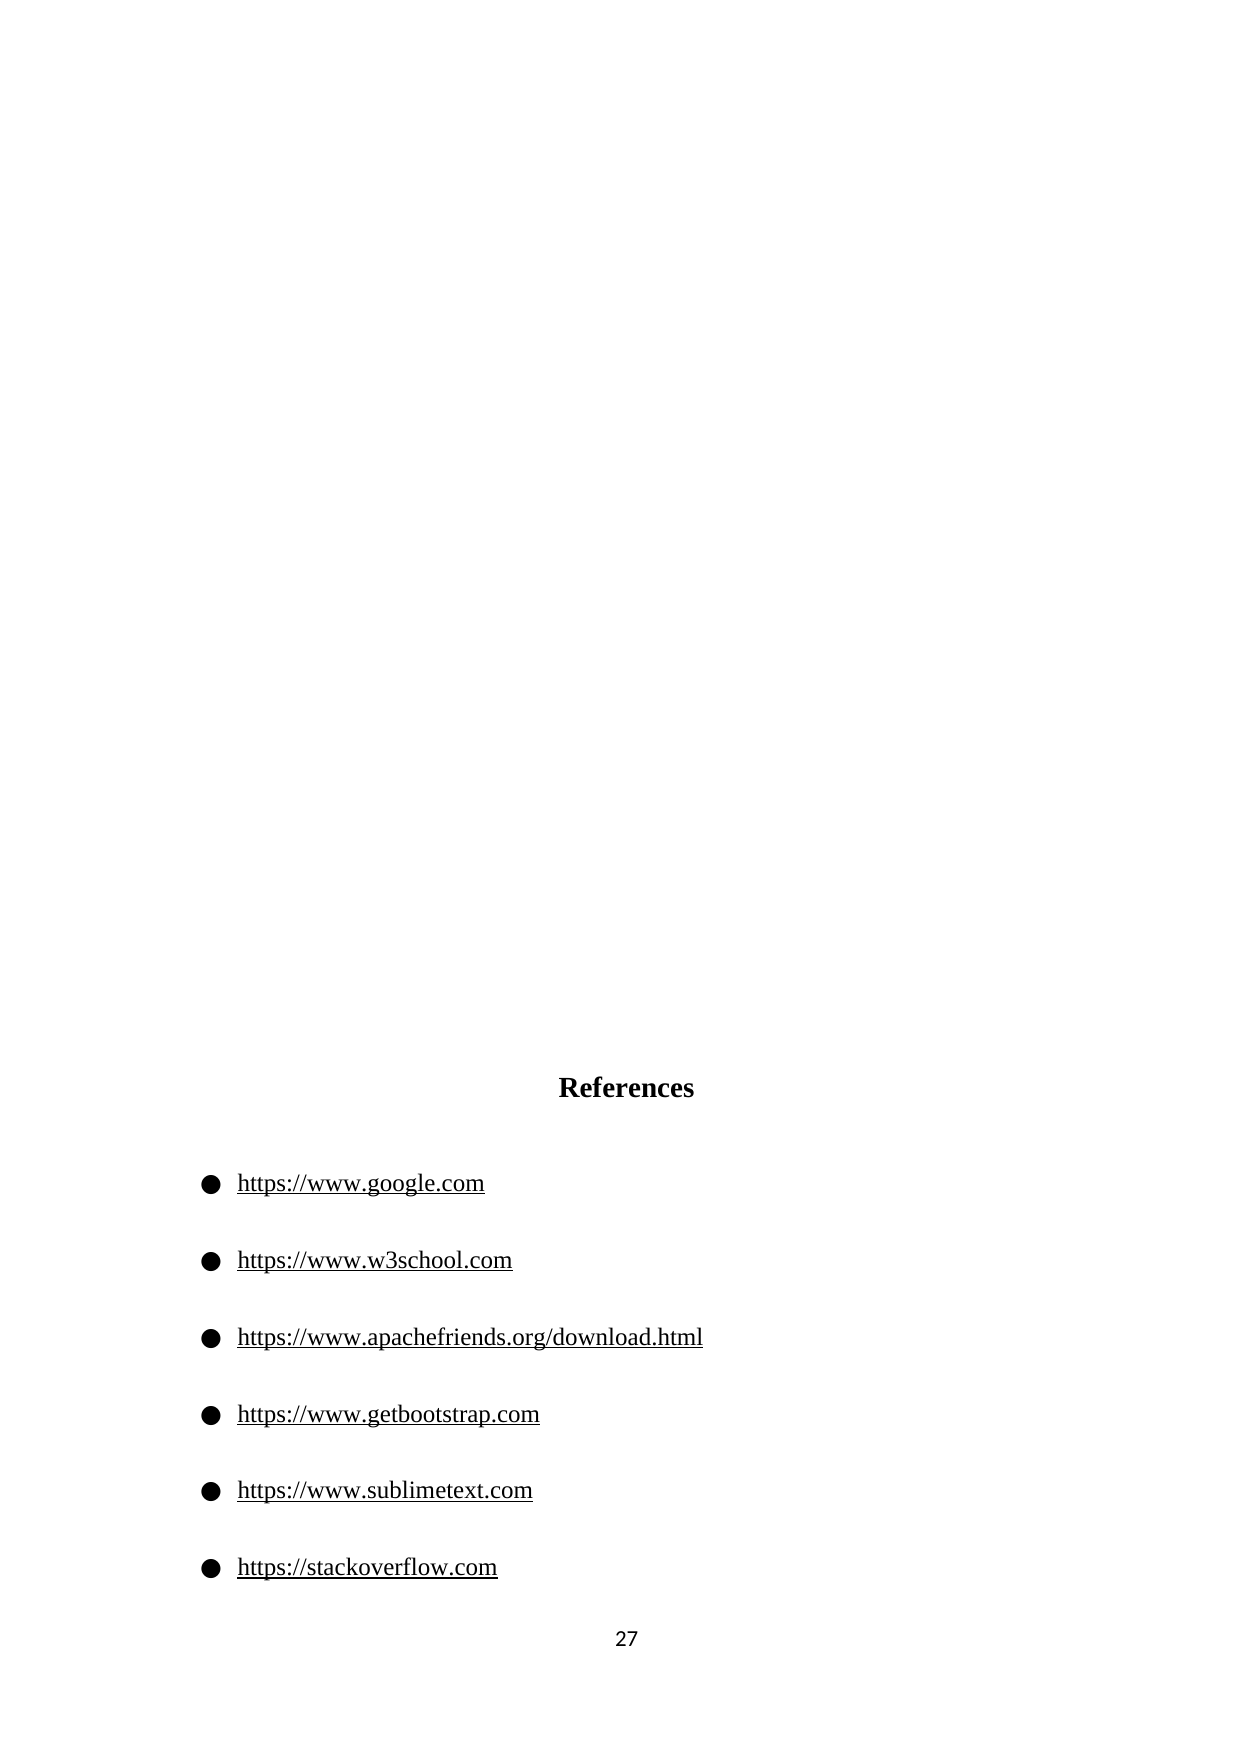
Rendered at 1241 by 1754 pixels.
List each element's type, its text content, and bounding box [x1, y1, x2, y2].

list https://www.apachefriends.org/download.html [200, 1308, 1090, 1359]
list https://www.w3school.com [200, 1231, 1090, 1283]
list https://stackoverflow.com [200, 1539, 1090, 1590]
text References [162, 1071, 1090, 1104]
list https://www.google.com [200, 1154, 1090, 1206]
list https://www.sublimetext.com [200, 1462, 1090, 1513]
list https://www.getbootstrap.com [200, 1385, 1090, 1436]
